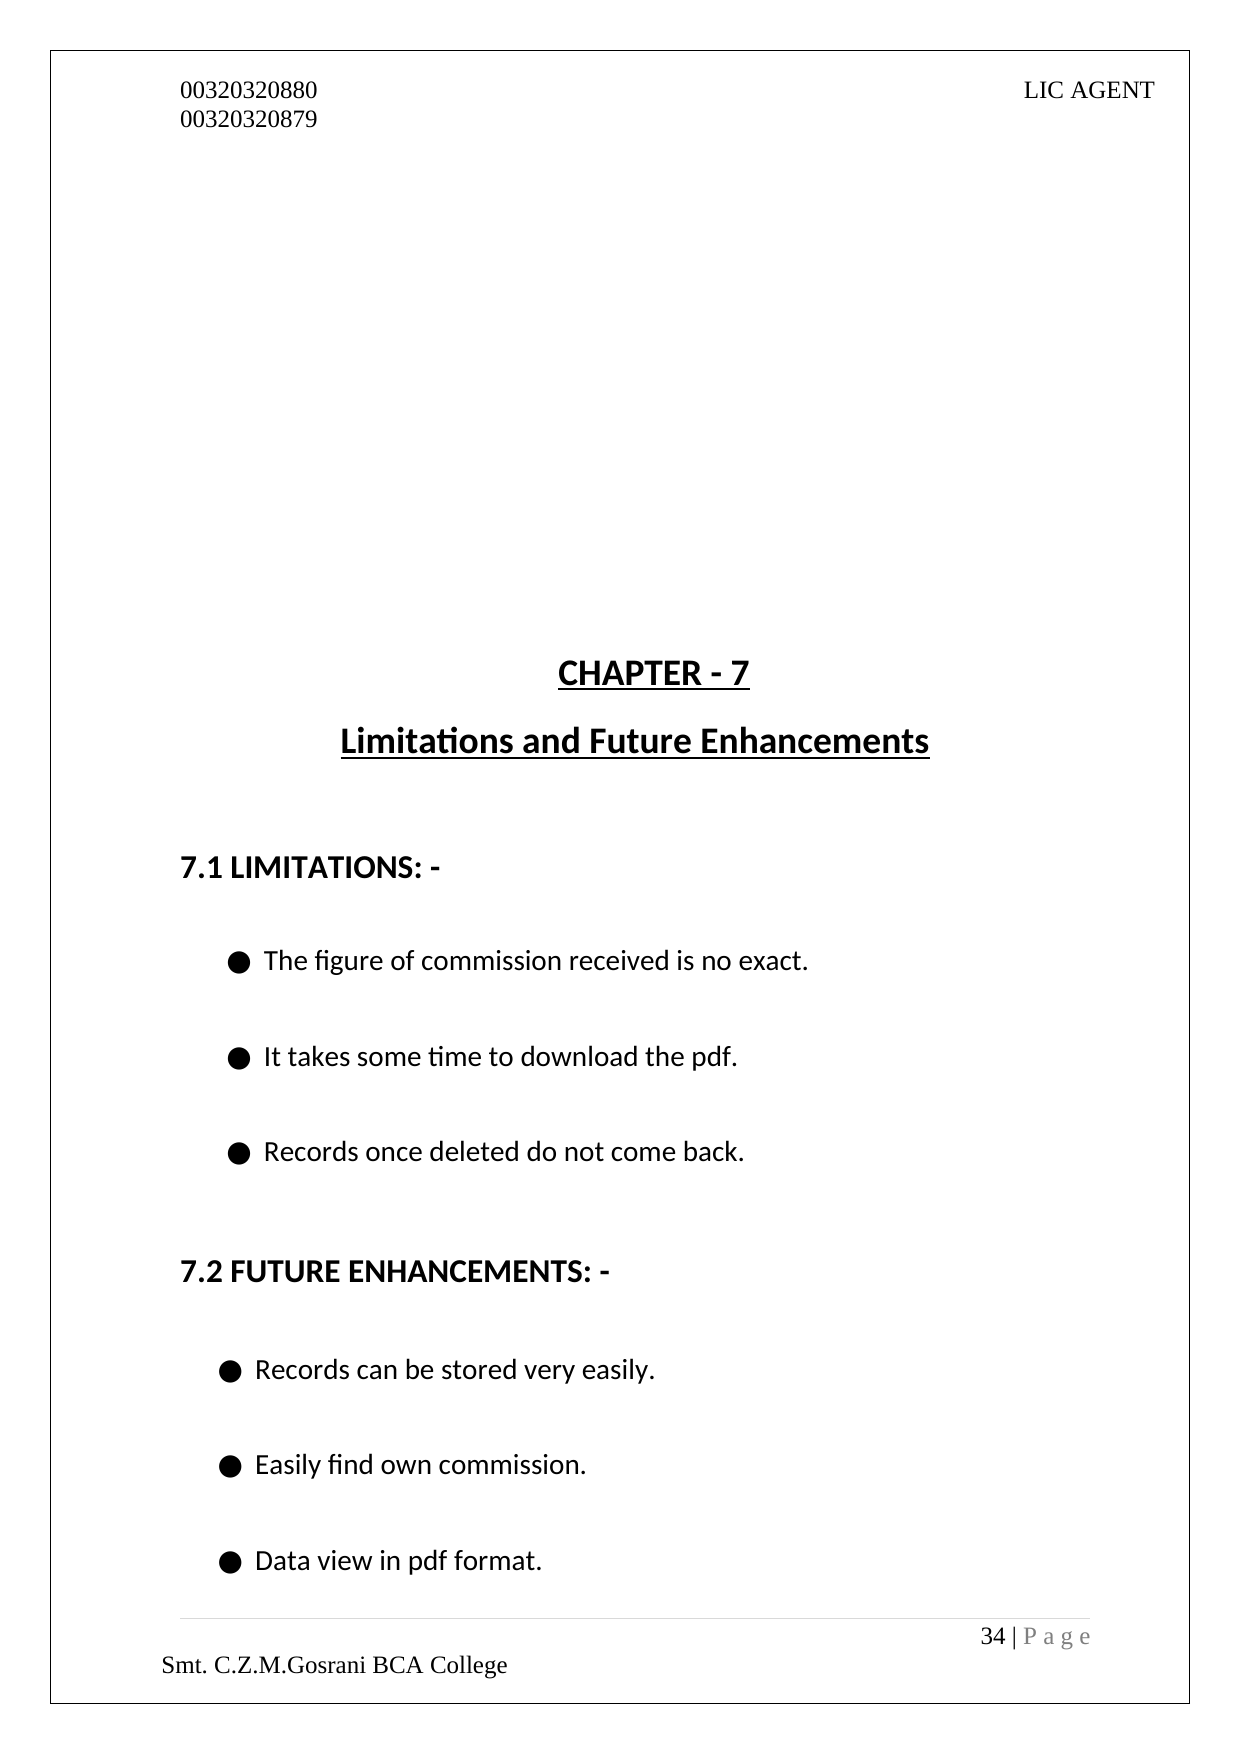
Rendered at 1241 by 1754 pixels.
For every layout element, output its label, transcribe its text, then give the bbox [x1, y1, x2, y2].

list The figure of commission received is no exact. [226, 928, 1090, 987]
text 7.1 LIMITATIONS: - [180, 846, 1090, 887]
list Data view in pdf format. [217, 1527, 1090, 1587]
list Records can be stored very easily. [217, 1336, 1090, 1396]
list Easily find own commission. [217, 1432, 1090, 1491]
text 7.2 FUTURE ENHANCEMENTS: - [180, 1249, 1090, 1290]
list Records once deleted do not come back. [226, 1118, 1090, 1178]
list It takes some time to download the pdf. [226, 1023, 1090, 1083]
text Limitations and Future Enhancements [180, 717, 1090, 763]
list CHAPTER - 7 [217, 649, 1090, 694]
